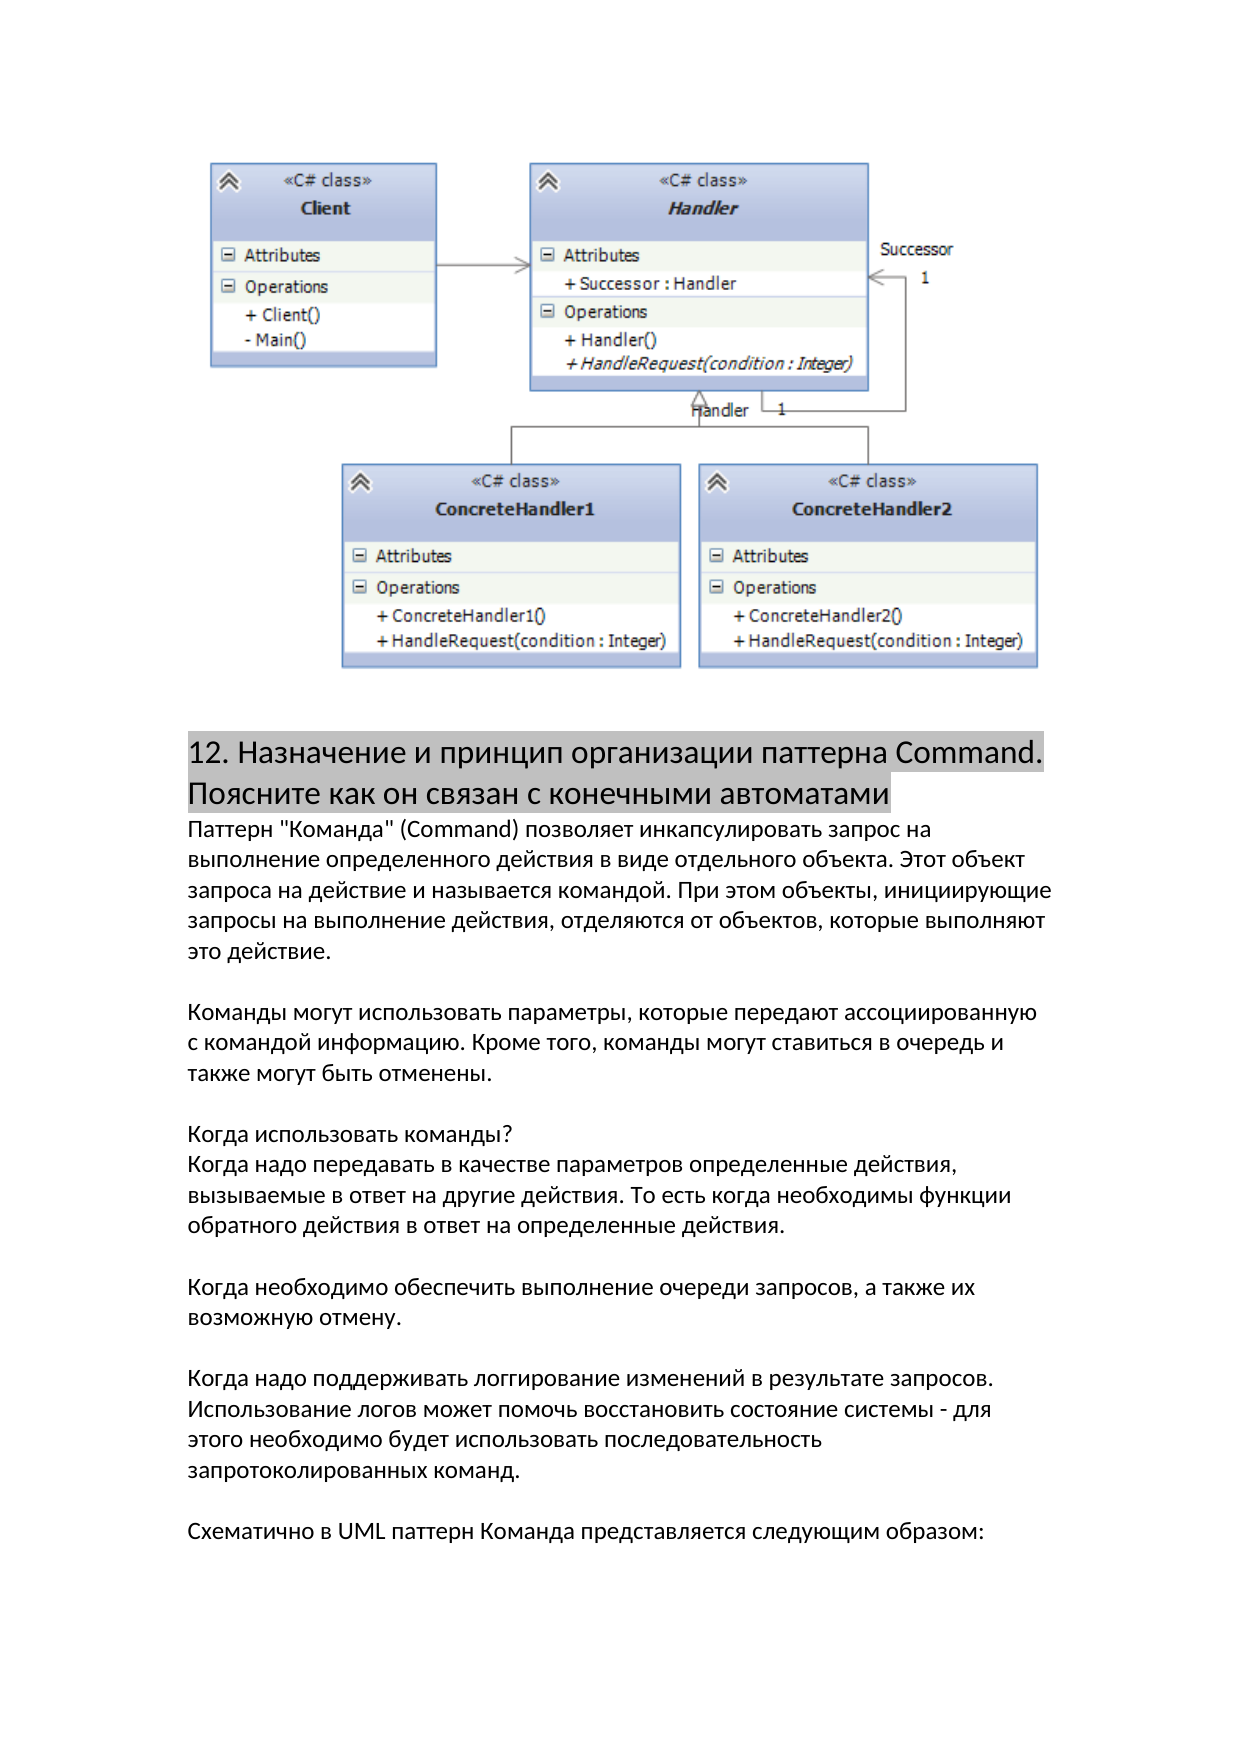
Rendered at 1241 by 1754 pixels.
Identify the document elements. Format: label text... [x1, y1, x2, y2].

list Команды могут использовать параметры, которые передают ассоциированную с командой информацию. Кроме того, команды могут ставиться в очередь и также могут быть отменены. [187, 996, 1053, 1087]
list Когда использовать команды? [187, 1118, 1053, 1148]
list Когда необходимо обеспечить выполнение очереди запросов, а также их возможную отмену. [187, 1271, 1053, 1332]
list Когда надо поддерживать логгирование изменений в результате запросов. Использование логов может помочь восстановить состояние системы - для этого необходимо будет использовать последовательность запротоколированных команд. [187, 1362, 1053, 1484]
list Когда надо передавать в качестве параметров определенные действия, вызываемые в ответ на другие действия. То есть когда необходимы функции обратного действия в ответ на определенные действия. [187, 1148, 1053, 1240]
list Назначение и принцип организации паттерна Command. Поясните как он связан с конечными автоматами [891, 731, 1053, 813]
picture [187, 150, 1068, 691]
list Схематично в UML паттерн Команда представляется следующим образом: [187, 1515, 1053, 1545]
list Паттерн "Команда" (Command) позволяет инкапсулировать запрос на выполнение определенного действия в виде отдельного объекта. Этот объект запроса на действие и называется командой. При этом объекты, инициирующие запросы на выполнение действия, отделяются от объектов, которые выполняют это действие. [187, 813, 1053, 965]
